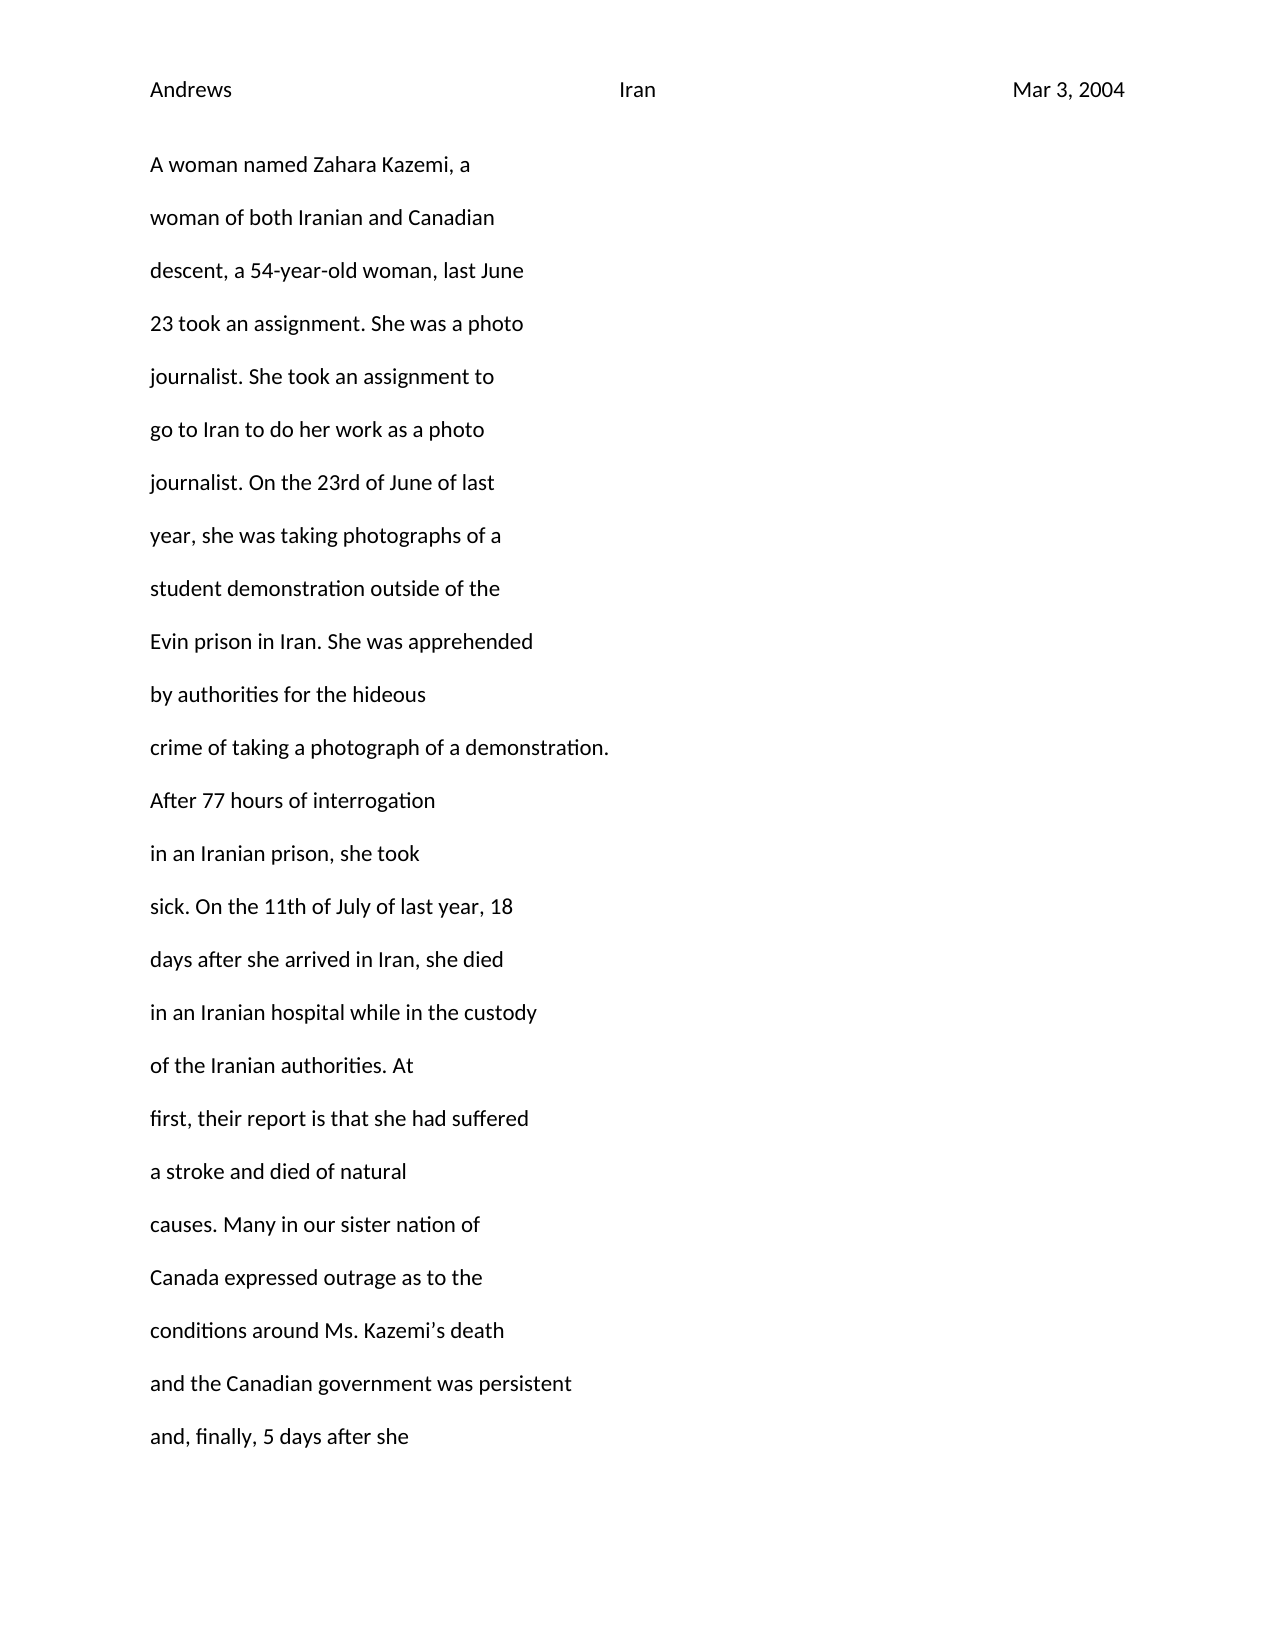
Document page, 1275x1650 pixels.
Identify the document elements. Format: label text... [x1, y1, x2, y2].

text Canada expressed outrage as to the [150, 1263, 1125, 1291]
text sick. On the 11th of July of last year, 18 [150, 892, 1125, 920]
text descent, a 54-year-old woman, last June [150, 256, 1125, 284]
text in an Iranian prison, she took [150, 839, 1125, 867]
text crime of taking a photograph of a demonstration. [150, 733, 1125, 761]
text student demonstration outside of the [150, 574, 1125, 602]
text Evin prison in Iran. She was apprehended [150, 627, 1125, 655]
text and, finally, 5 days after she [150, 1422, 1125, 1451]
text conditions around Ms. Kazemi’s death [150, 1316, 1125, 1344]
text 23 took an assignment. She was a photo [150, 309, 1125, 337]
text and the Canadian government was persistent [150, 1369, 1125, 1397]
text go to Iran to do her work as a photo [150, 415, 1125, 443]
text causes. Many in our sister nation of [150, 1210, 1125, 1238]
text of the Iranian authorities. At [150, 1051, 1125, 1079]
text first, their report is that she had suffered [150, 1104, 1125, 1132]
text a stroke and died of natural [150, 1157, 1125, 1185]
text by authorities for the hideous [150, 680, 1125, 708]
text woman of both Iranian and Canadian [150, 203, 1125, 231]
text days after she arrived in Iran, she died [150, 945, 1125, 973]
text year, she was taking photographs of a [150, 521, 1125, 549]
text After 77 hours of interrogation [150, 786, 1125, 814]
text journalist. On the 23rd of June of last [150, 468, 1125, 496]
text journalist. She took an assignment to [150, 362, 1125, 390]
text A woman named Zahara Kazemi, a [150, 150, 1125, 178]
text in an Iranian hospital while in the custody [150, 998, 1125, 1026]
